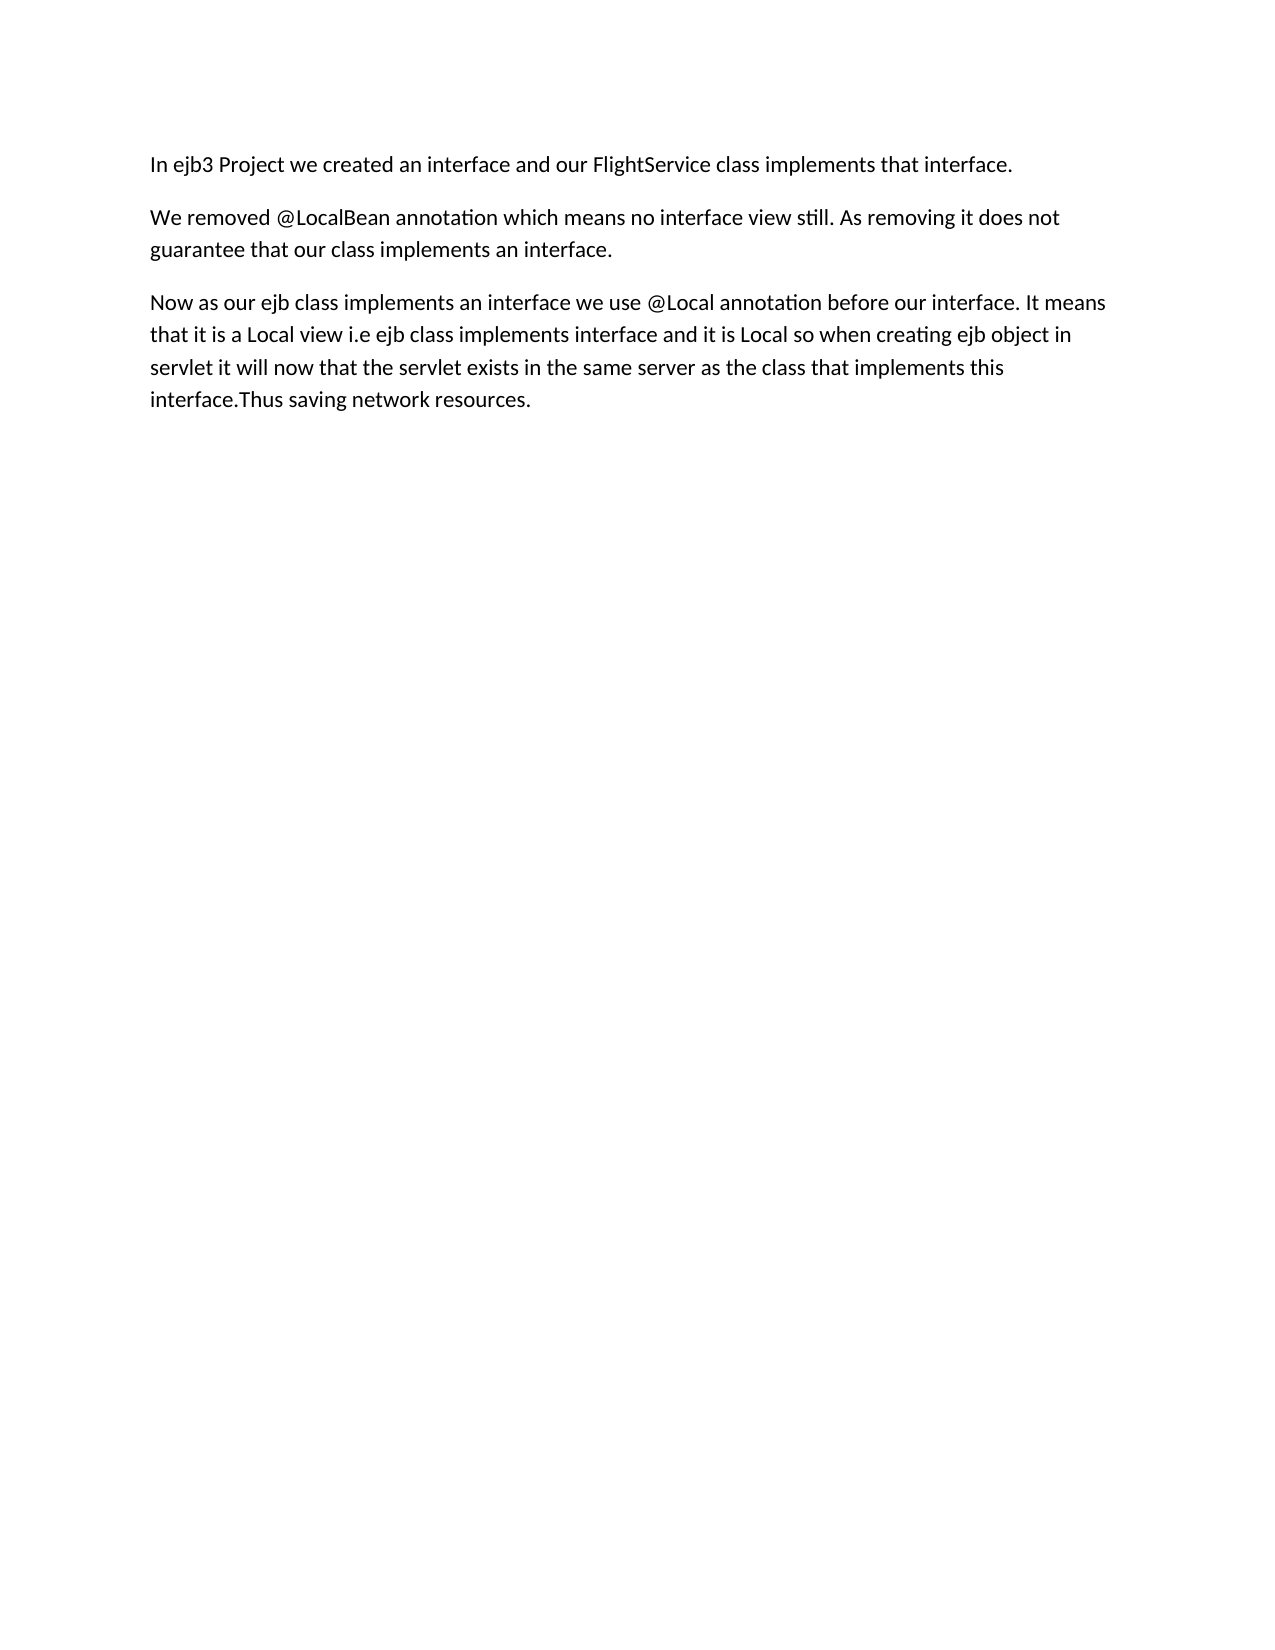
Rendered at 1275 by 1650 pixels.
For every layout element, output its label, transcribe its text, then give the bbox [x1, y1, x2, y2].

text Now as our ejb class implements an interface we use @Local annotation before our interface. It means that it is a Local view i.e ejb class implements interface and it is Local so when creating ejb object in servlet it will now that the servlet exists in the same server as the class that implements this interface.Thus saving network resources. [150, 288, 1125, 413]
text We removed @LocalBean annotation which means no interface view still. As removing it does not guarantee that our class implements an interface. [150, 203, 1125, 263]
text In ejb3 Project we created an interface and our FlightService class implements that interface. [150, 150, 1125, 178]
